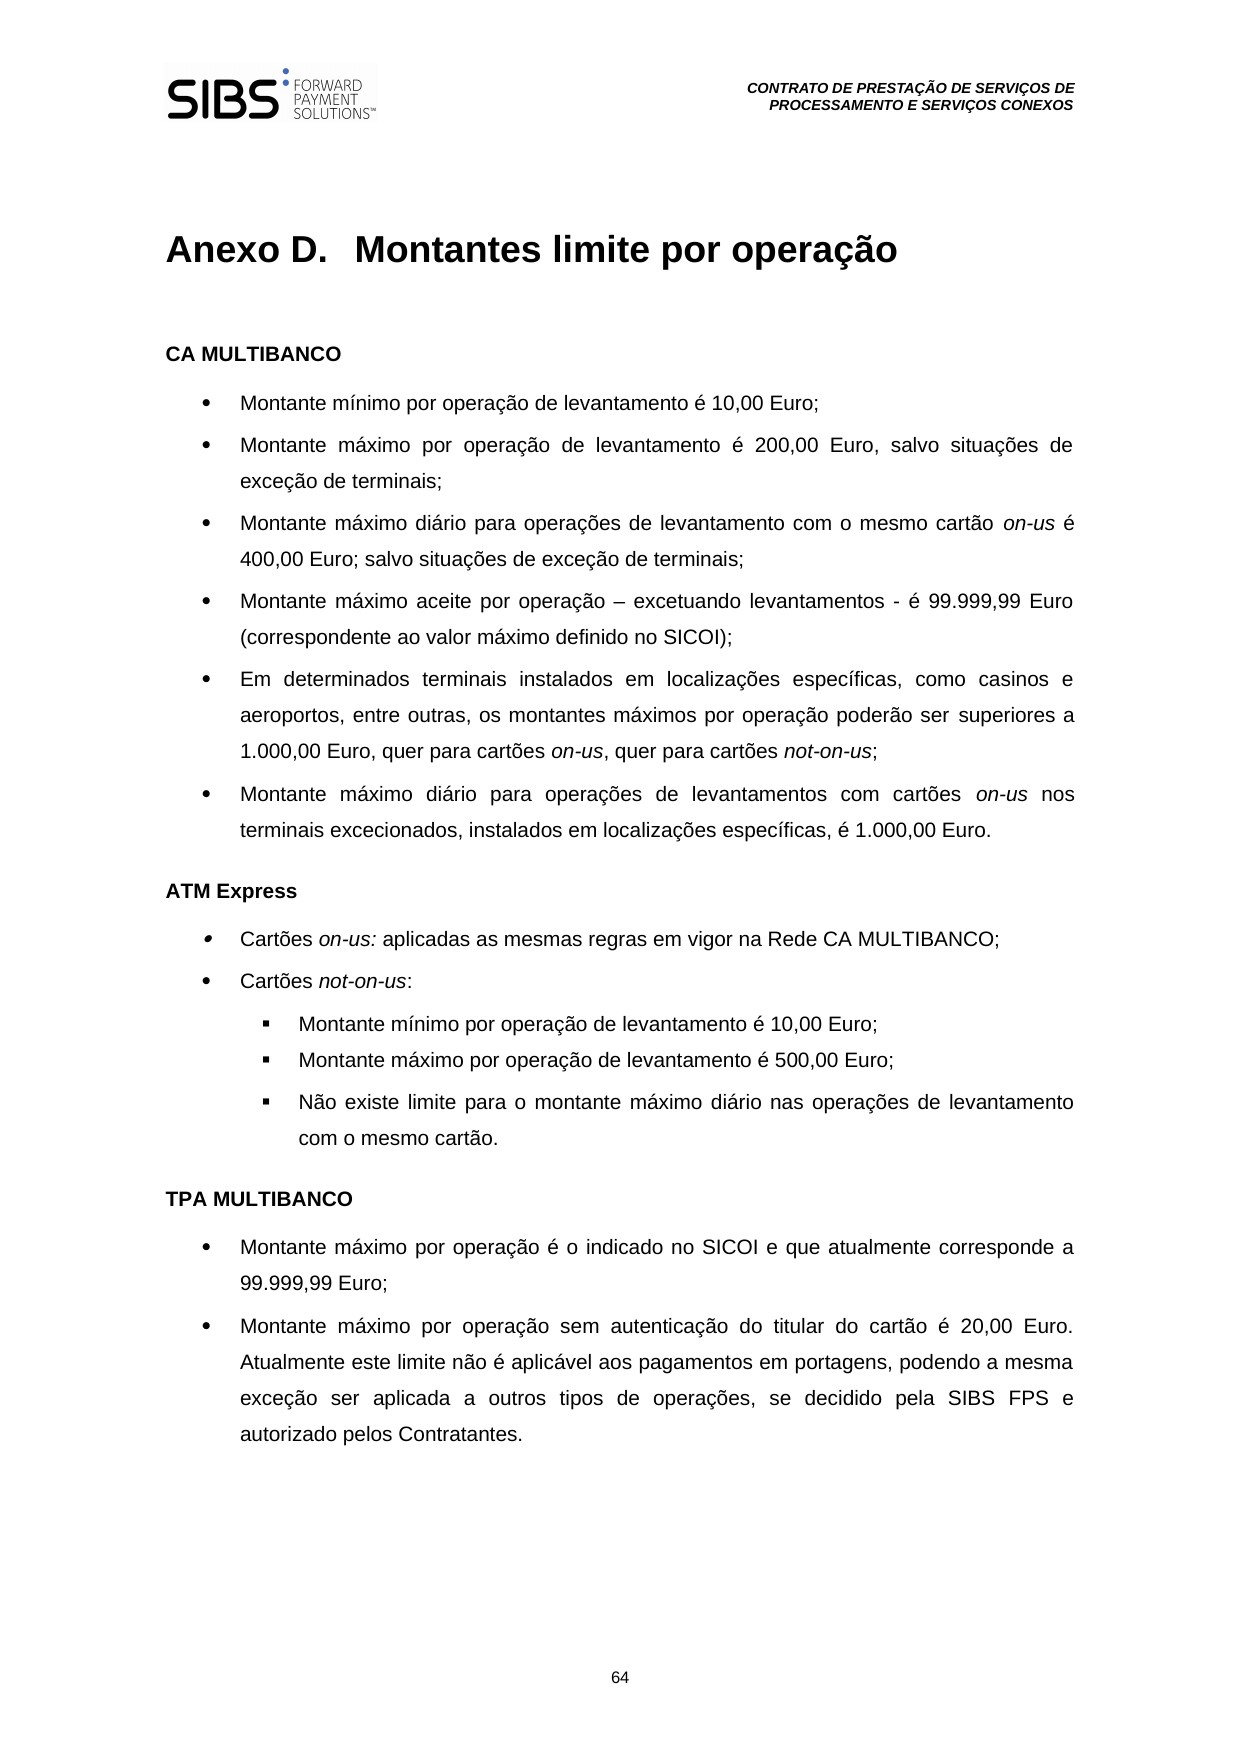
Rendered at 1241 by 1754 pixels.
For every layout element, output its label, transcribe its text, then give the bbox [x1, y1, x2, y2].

list Montante máximo por operação de levantamento é 200,00 Euro, salvo situações de exceção de terminais; [203, 433, 1075, 493]
list Montante máximo aceite por operação – excetuando levantamentos - é 99.999,99 Euro (correspondente ao valor máximo definido no SICOI); [203, 589, 1075, 649]
text CA MULTIBANCO [165, 342, 1075, 366]
text TPA MULTIBANCO [165, 1187, 1075, 1211]
list Montante máximo por operação é o indicado no SICOI e que atualmente corresponde a 99.999,99 Euro; [203, 1235, 1075, 1295]
list Não existe limite para o montante máximo diário nas operações de levantamento com o mesmo cartão. [261, 1090, 1075, 1150]
list Montantes limite por operação [165, 227, 1075, 270]
list Em determinados terminais instalados em localizações específicas, como casinos e aeroportos, entre outras, os montantes máximos por operação poderão ser superiores a 1.000,00 Euro, quer para cartões on-us, quer para cartões not-on-us; [203, 667, 1075, 763]
list Montante máximo por operação de levantamento é 500,00 Euro; [261, 1047, 1075, 1072]
list Cartões not-on-us: [203, 969, 1075, 993]
list Montante máximo diário para operações de levantamento com o mesmo cartão on-us é 400,00 Euro; salvo situações de exceção de terminais; [203, 511, 1075, 571]
text ATM Express [165, 878, 1075, 902]
list Montante mínimo por operação de levantamento é 10,00 Euro; [261, 1011, 1075, 1036]
list Montante mínimo por operação de levantamento é 10,00 Euro; [203, 390, 1075, 414]
list Cartões on-us: aplicadas as mesmas regras em vigor na Rede CA MULTIBANCO; [203, 927, 1075, 951]
list Montante máximo diário para operações de levantamentos com cartões on-us nos terminais excecionados, instalados em localizações específicas, é 1.000,00 Euro. [203, 781, 1075, 841]
list Montante máximo por operação sem autenticação do titular do cartão é 20,00 Euro. Atualmente este limite não é aplicável aos pagamentos em portagens, podendo a mesma exceção ser aplicada a outros tipos de operações, se decidido pela SIBS FPS e autorizado pelos Contratantes. [203, 1313, 1075, 1445]
